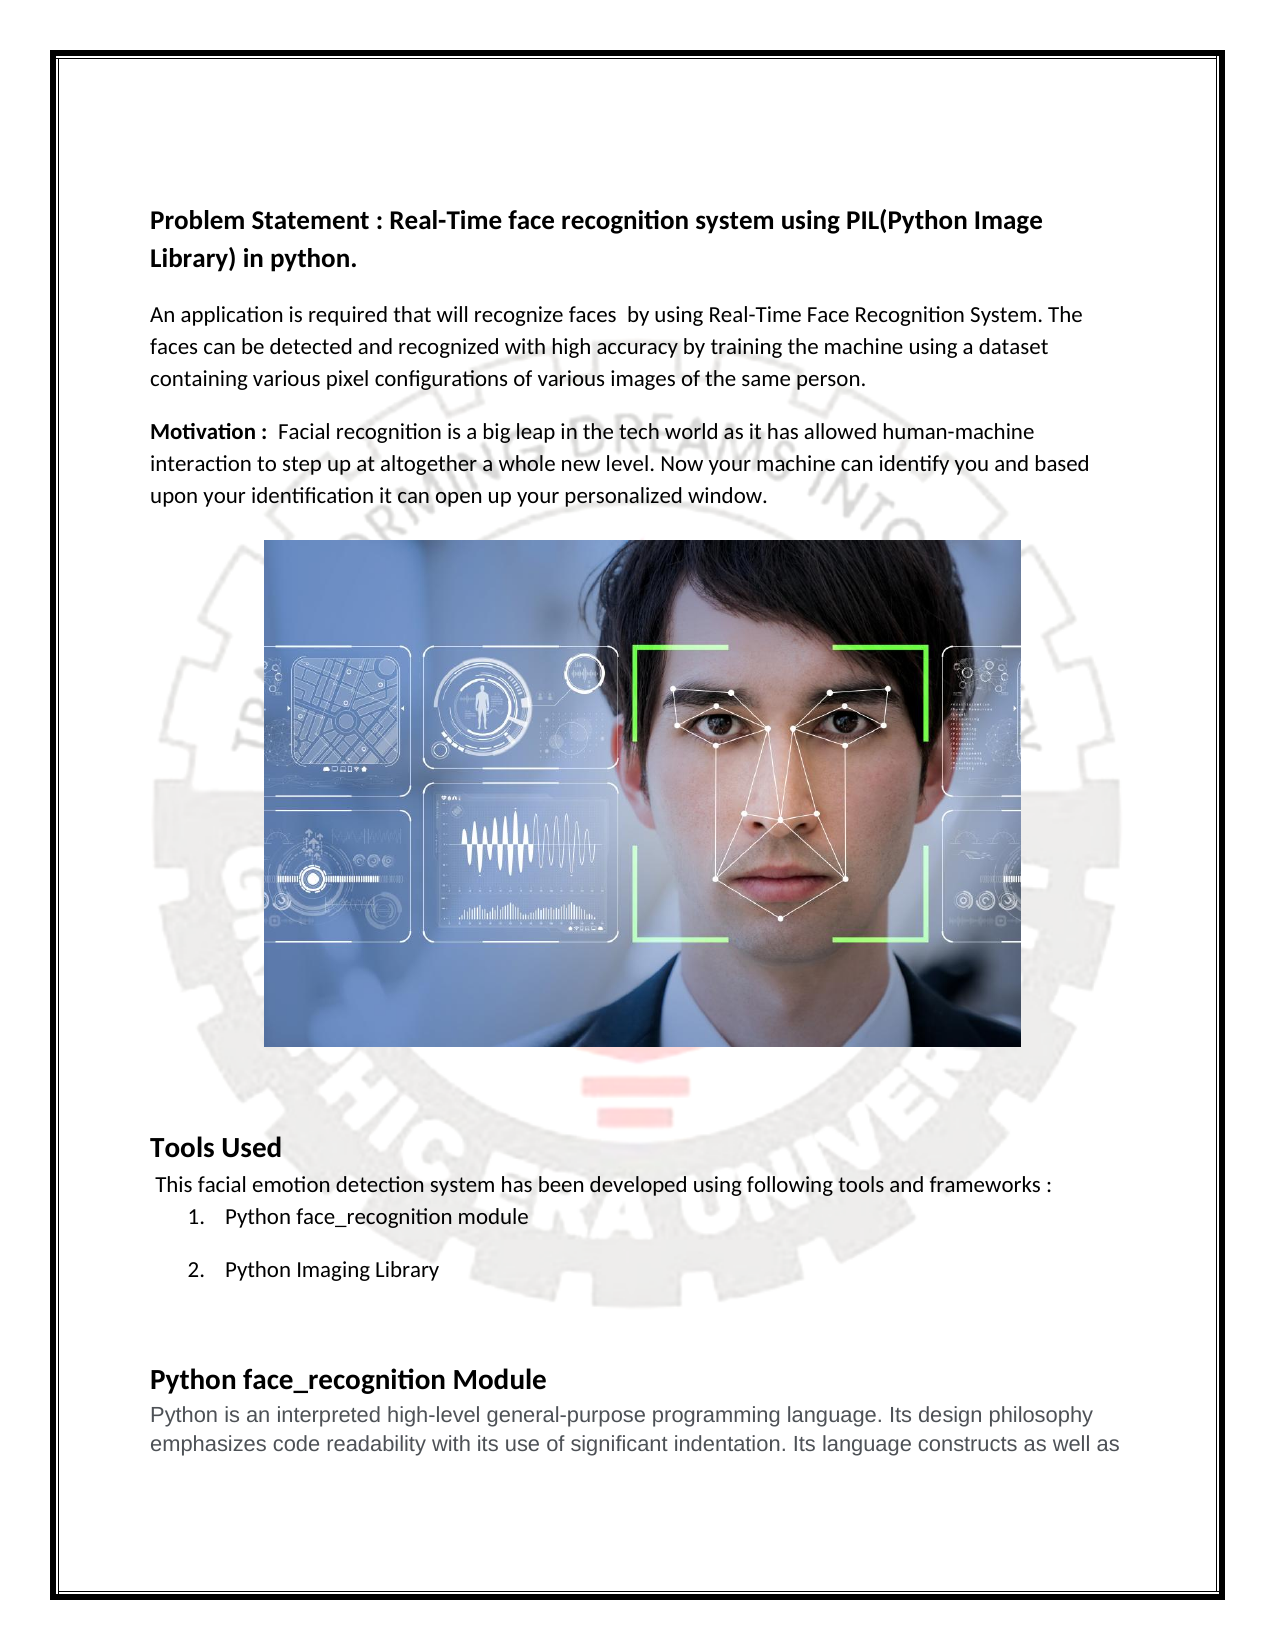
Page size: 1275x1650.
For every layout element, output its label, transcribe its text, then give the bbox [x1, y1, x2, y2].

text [150, 1402, 1125, 1457]
text An application is required that will recognize faces by using Real-Time Face Recognition System. The faces can be detected and recognized with high accuracy by training the machine using a dataset containing various pixel configurations of various images of the same person. [150, 300, 1125, 392]
list Python Imaging Library [187, 1255, 1125, 1283]
text Tools Used [150, 1129, 1125, 1165]
text This facial emotion detection system has been developed using following tools and frameworks : [150, 1170, 1125, 1198]
text Python face_recognition Module [150, 1361, 1125, 1397]
picture [264, 540, 1021, 1047]
text Problem Statement : Real-Time face recognition system using PIL(Python Image Library) in python. [150, 203, 1125, 274]
text Motivation : Facial recognition is a big leap in the tech world as it has allowed human-machine interaction to step up at altogether a whole new level. Now your machine can identify you and based upon your identification it can open up your personalized window. [150, 417, 1125, 509]
list Python face_recognition module [187, 1202, 1125, 1230]
